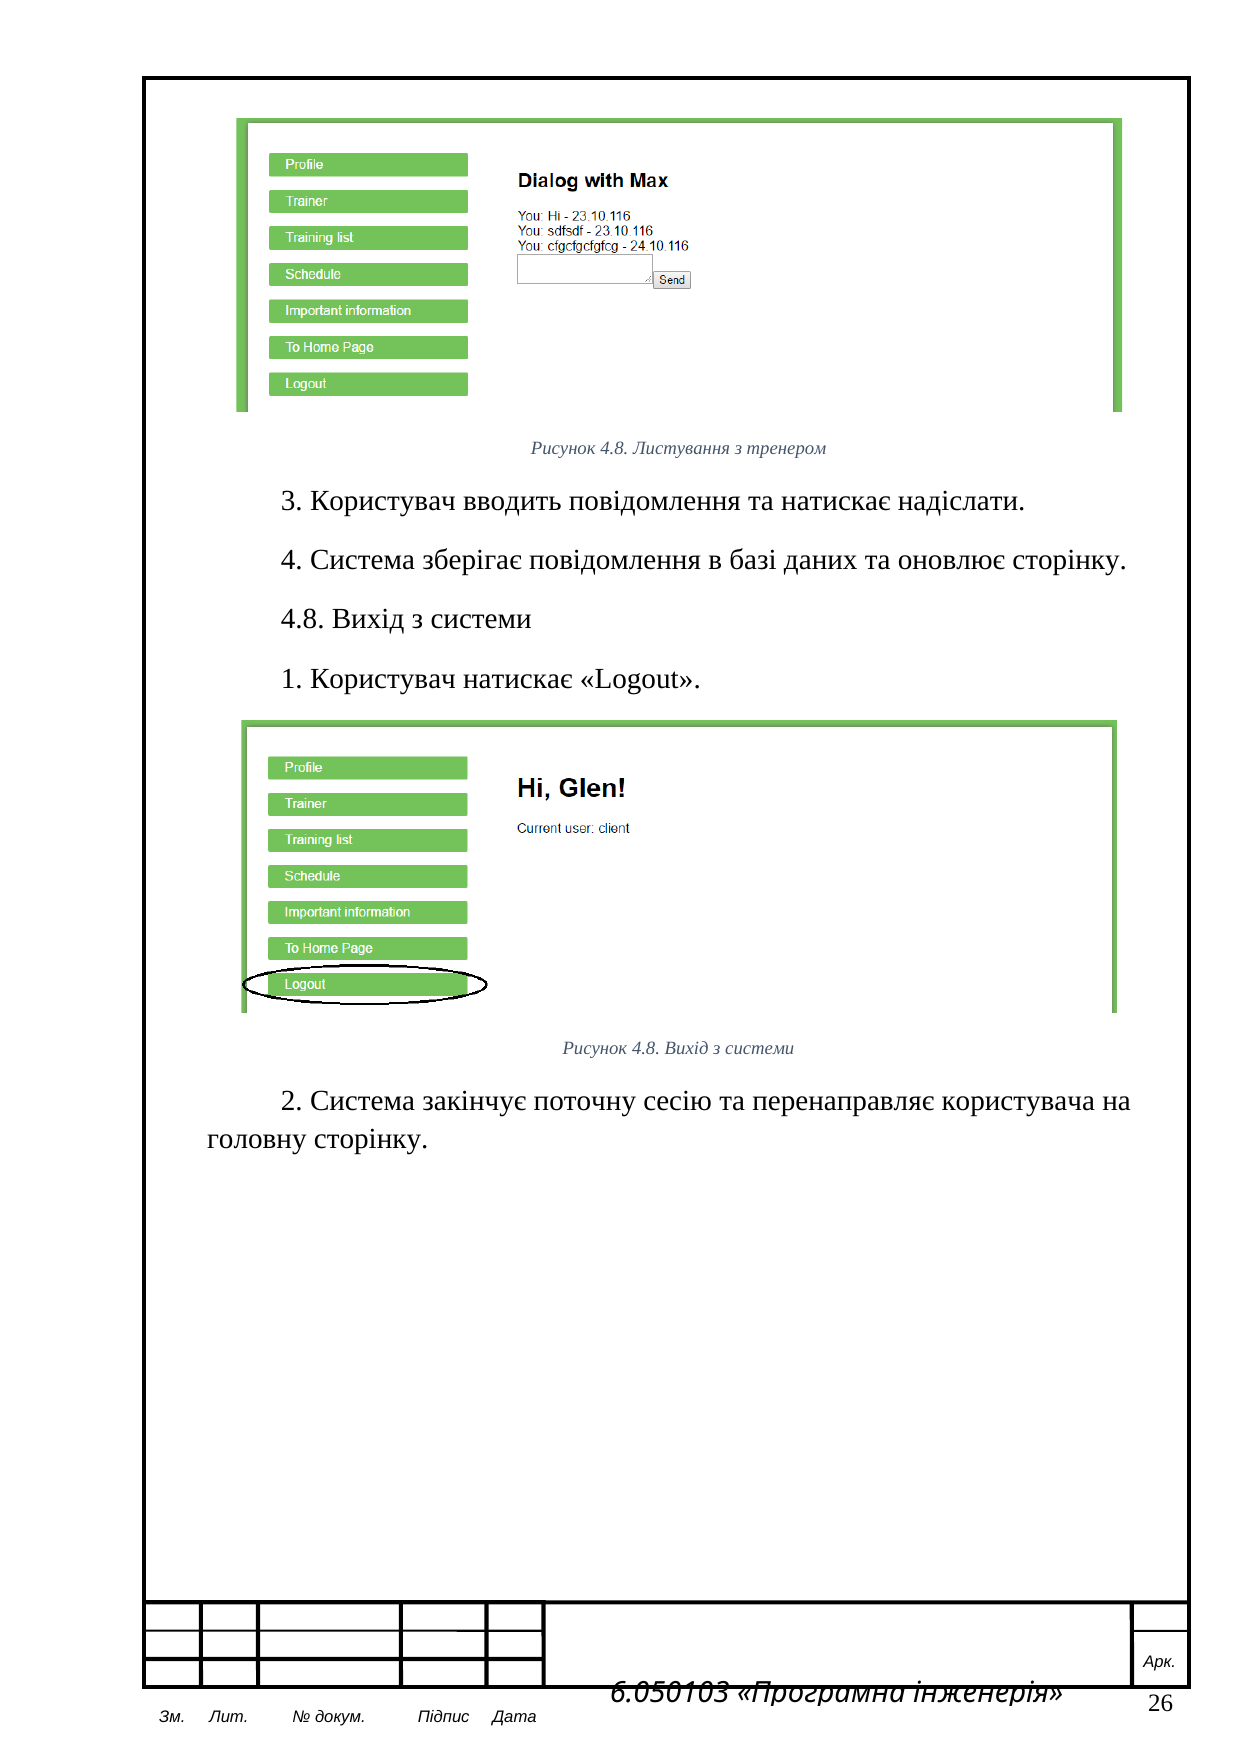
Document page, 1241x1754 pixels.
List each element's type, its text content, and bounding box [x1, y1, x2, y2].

text 3. Користувач вводить повідомлення та натискає надіслати. [207, 483, 1152, 516]
text 2. Система закінчує поточну сесію та перенаправляє користувача на головну сторінку. [207, 1083, 1152, 1155]
picture [241, 720, 1117, 1013]
text Рисунок 4.8. Вихід з системи [207, 1037, 1152, 1059]
text 1. Користувач натискає «Logout». [207, 661, 1152, 694]
text Рисунок 4.8. Листування з тренером [207, 437, 1152, 459]
picture [236, 118, 1123, 412]
text 4.8. Вихід з системи [207, 602, 1152, 635]
text 4. Система зберігає повідомлення в базі даних та оновлює сторінку. [207, 542, 1152, 576]
